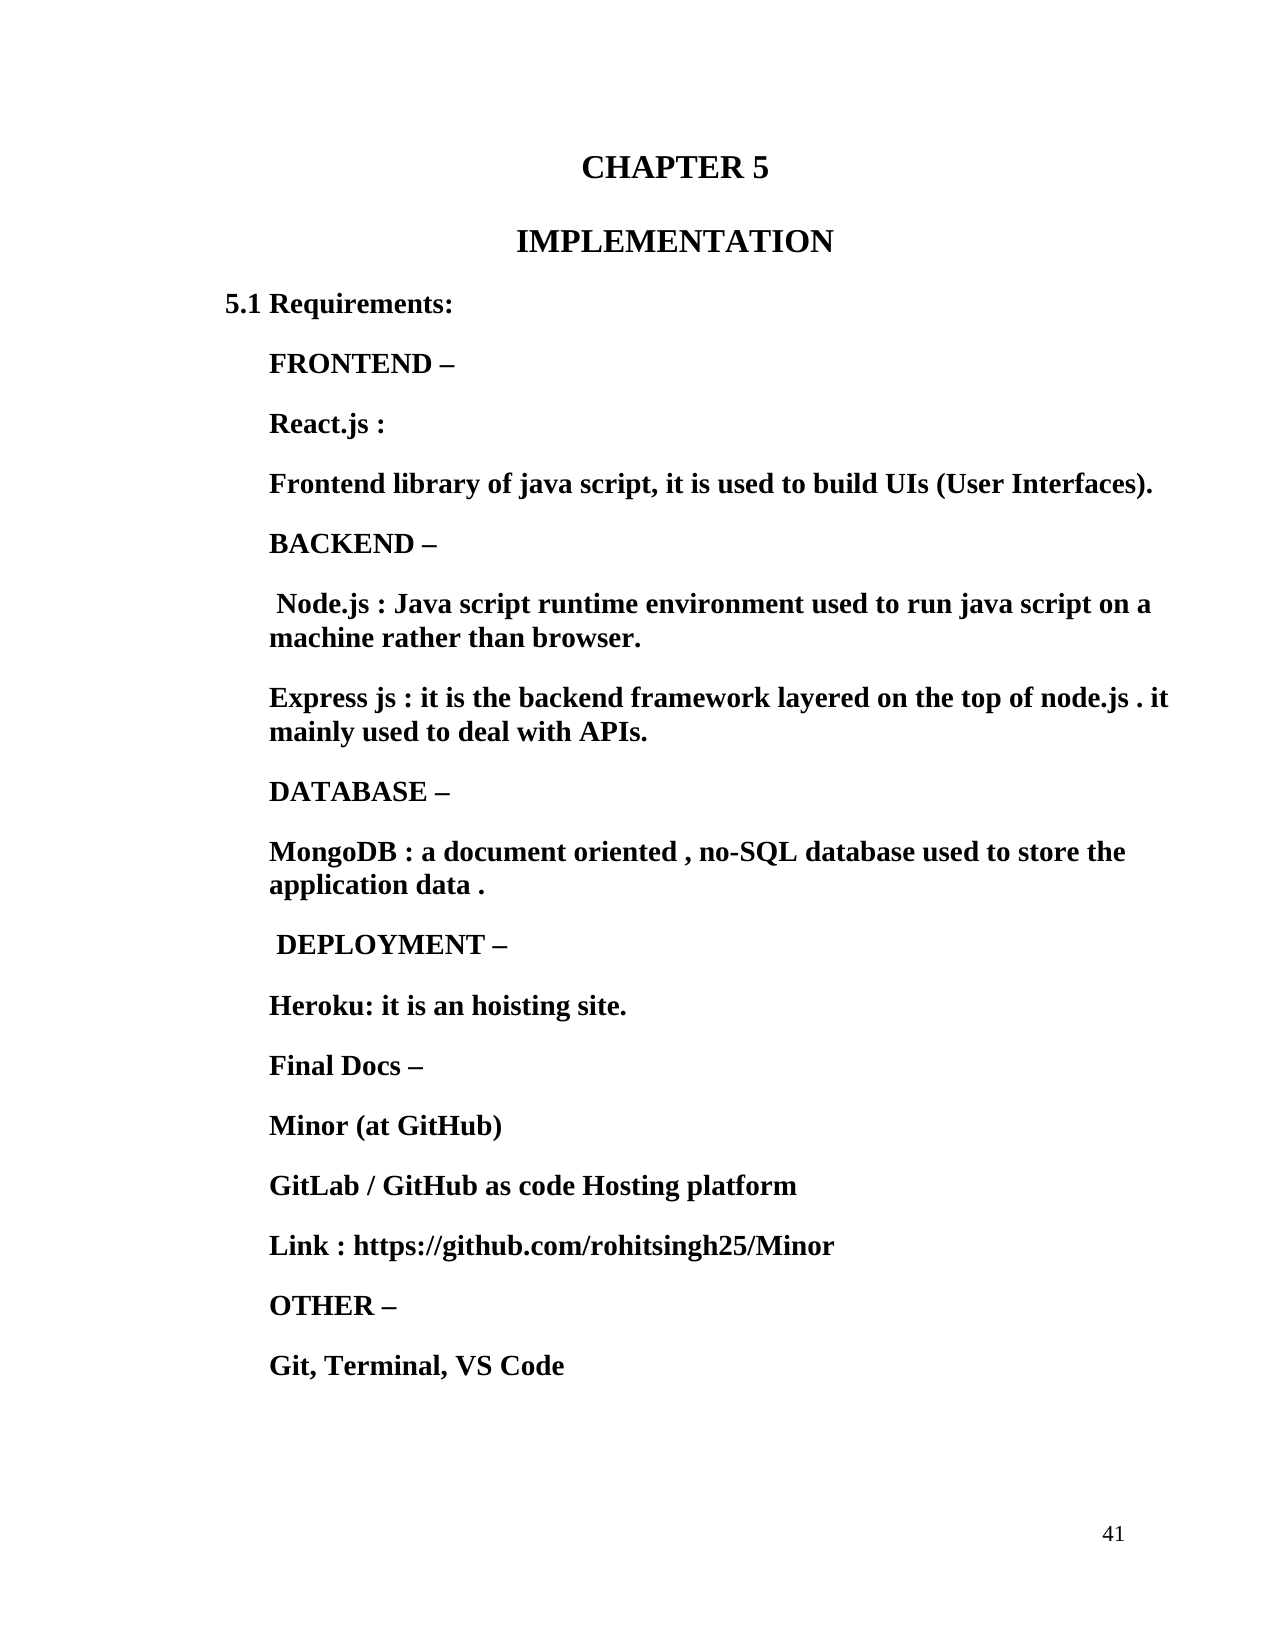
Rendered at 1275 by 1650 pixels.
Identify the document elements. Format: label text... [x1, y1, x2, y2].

subtitle DEPLOYMENT – [269, 927, 1242, 961]
subtitle DATABASE – [269, 774, 1242, 807]
subtitle GitLab / GitHub as code Hosting platform [269, 1168, 1242, 1201]
subtitle MongoDB : a document oriented , no-SQL database used to store the application data . [269, 834, 1242, 901]
subtitle CHAPTER 5 [181, 148, 1169, 186]
subtitle Requirements: [225, 286, 1242, 319]
subtitle Frontend library of java script, it is used to build UIs (User Interfaces). [269, 466, 1242, 500]
subtitle OTHER – [269, 1288, 1242, 1322]
subtitle Link : https://github.com/rohitsingh25/Minor [269, 1228, 1242, 1262]
subtitle React.js : [269, 406, 1242, 440]
subtitle BACKEND – [269, 526, 1242, 560]
subtitle Minor (at GitHub) [269, 1108, 1242, 1141]
subtitle FRONTEND – [269, 346, 1242, 379]
subtitle Node.js : Java script runtime environment used to run java script on a machine rather than browser. [269, 586, 1242, 653]
text IMPLEMENTATION [264, 221, 1086, 259]
subtitle Heroku: it is an hoisting site. [269, 988, 1242, 1021]
subtitle Final Docs – [269, 1048, 1242, 1081]
subtitle Express js : it is the backend framework layered on the top of node.js . it mainly used to deal with APIs. [269, 680, 1242, 747]
subtitle Git, Terminal, VS Code [269, 1348, 1242, 1382]
